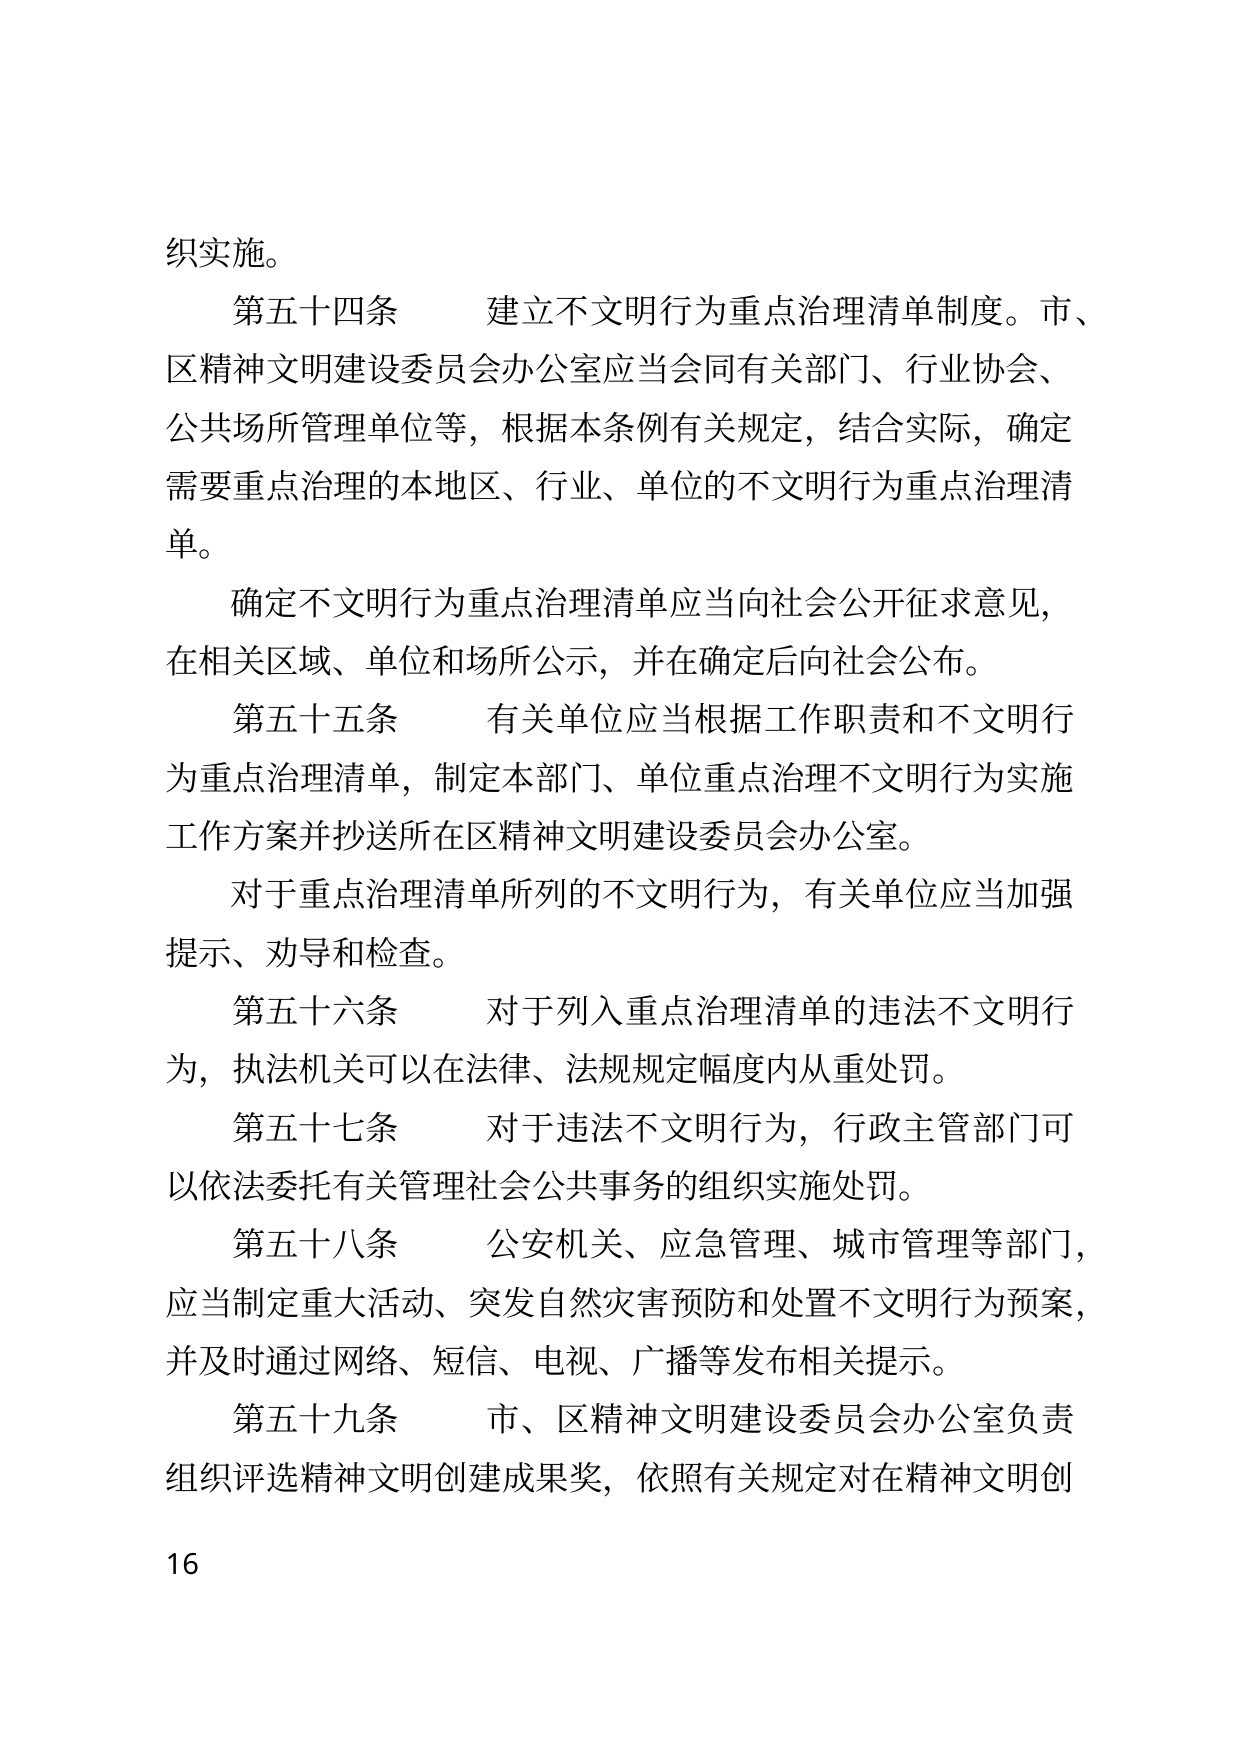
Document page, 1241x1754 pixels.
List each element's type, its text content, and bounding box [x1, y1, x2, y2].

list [165, 218, 1075, 277]
text 确定不文明行为重点治理清单应当向社会公开征求意见，在相关区域、单位和场所公示，并在确定后向社会公布。 [165, 568, 1075, 685]
list 公安机关、应急管理、城市管理等部门，应当制定重大活动、突发自然灾害预防和处置不文明行为预案，并及时通过网络、短信、电视、广播等发布相关提示。 [165, 1210, 1075, 1385]
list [165, 1385, 1075, 1502]
list 对于列入重点治理清单的违法不文明行为，执法机关可以在法律、法规规定幅度内从重处罚。 [165, 977, 1075, 1093]
list 有关单位应当根据工作职责和不文明行为重点治理清单，制定本部门、单位重点治理不文明行为实施工作方案并抄送所在区精神文明建设委员会办公室。 [165, 685, 1075, 860]
list 建立不文明行为重点治理清单制度。市、区精神文明建设委员会办公室应当会同有关部门、行业协会、公共场所管理单位等，根据本条例有关规定，结合实际，确定需要重点治理的本地区、行业、单位的不文明行为重点治理清单。 [165, 277, 1075, 568]
text 对于重点治理清单所列的不文明行为，有关单位应当加强提示、劝导和检查。 [165, 860, 1075, 977]
list 对于违法不文明行为，行政主管部门可以依法委托有关管理社会公共事务的组织实施处罚。 [165, 1093, 1075, 1210]
